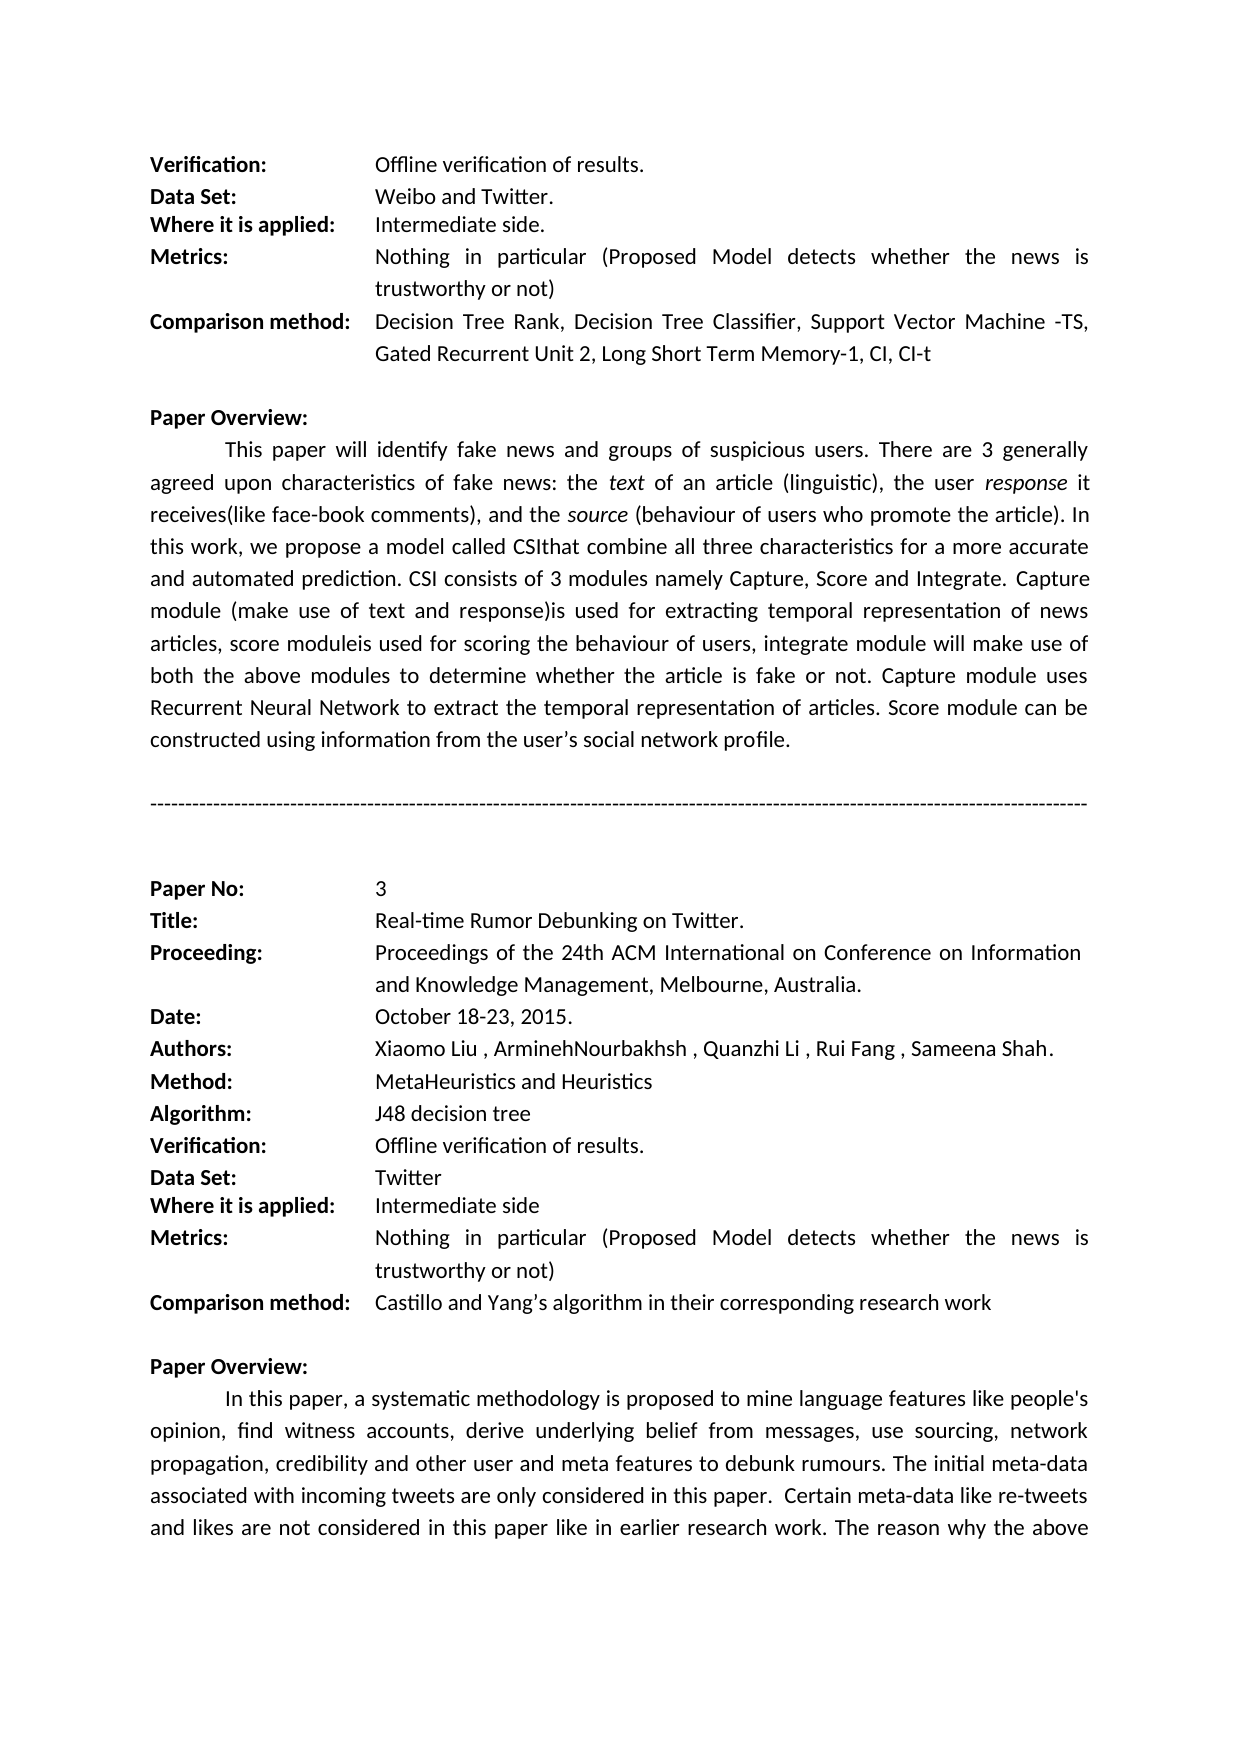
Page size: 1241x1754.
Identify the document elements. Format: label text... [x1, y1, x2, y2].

text Where it is applied: Intermediate side [150, 1191, 1090, 1219]
text Comparison method: Decision Tree Rank, Decision Tree Classifier, Support Vector Machine -TS, Gated Recurrent Unit 2, Long Short Term Memory-1, CI, CI-t [150, 307, 1090, 367]
text Algorithm: J48 decision tree [150, 1099, 1090, 1127]
text This paper will identify fake news and groups of suspicious users. There are 3 generally agreed upon characteristics of fake news: the text of an article (linguistic), the user response it receives(like face-book comments), and the source (behaviour of users who promote the article). In this work, we propose a model called CSIthat combine all three characteristics for a more accurate and automated prediction. CSI consists of 3 modules namely Capture, Score and Integrate. Capture module (make use of text and response)is used for extracting temporal representation of news articles, score moduleis used for scoring the behaviour of users, integrate module will make use of both the above modules to determine whether the article is fake or not. Capture module uses Recurrent Neural Network to extract the temporal representation of articles. Score module can be constructed using information from the user’s social network profile. [150, 436, 1090, 753]
text Data Set: Twitter [150, 1163, 1090, 1191]
text Proceeding: Proceedings of the 24th ACM International on Conference on Information and Knowledge Management, Melbourne, Australia. [150, 938, 1090, 998]
text Title: Real-time Rumor Debunking on Twitter. [150, 906, 1090, 934]
text Authors: Xiaomo Liu , ArminehNourbakhsh , Quanzhi Li , Rui Fang , Sameena Shah. [150, 1034, 1090, 1063]
text Comparison method: Castillo and Yang’s algorithm in their corresponding research work [150, 1288, 1090, 1316]
text Date: October 18-23, 2015. [150, 1002, 1090, 1030]
text Method: MetaHeuristics and Heuristics [150, 1067, 1090, 1095]
text Verification: Offline verification of results. [150, 150, 1090, 178]
text Paper Overview: [150, 403, 1090, 431]
text -------------------------------------------------------------------------------------------------------------------------------------- [150, 789, 1090, 818]
text Verification: Offline verification of results. [150, 1131, 1090, 1159]
text Metrics: Nothing in particular (Proposed Model detects whether the news is trustworthy or not) [150, 1223, 1090, 1284]
text Data Set: Weibo and Twitter. [150, 182, 1090, 210]
text Paper No: 3 [150, 874, 1090, 902]
text Where it is applied: Intermediate side. [150, 210, 1090, 238]
text Paper Overview: [150, 1352, 1090, 1380]
text Metrics: Nothing in particular (Proposed Model detects whether the news is trustworthy or not) [150, 242, 1090, 303]
